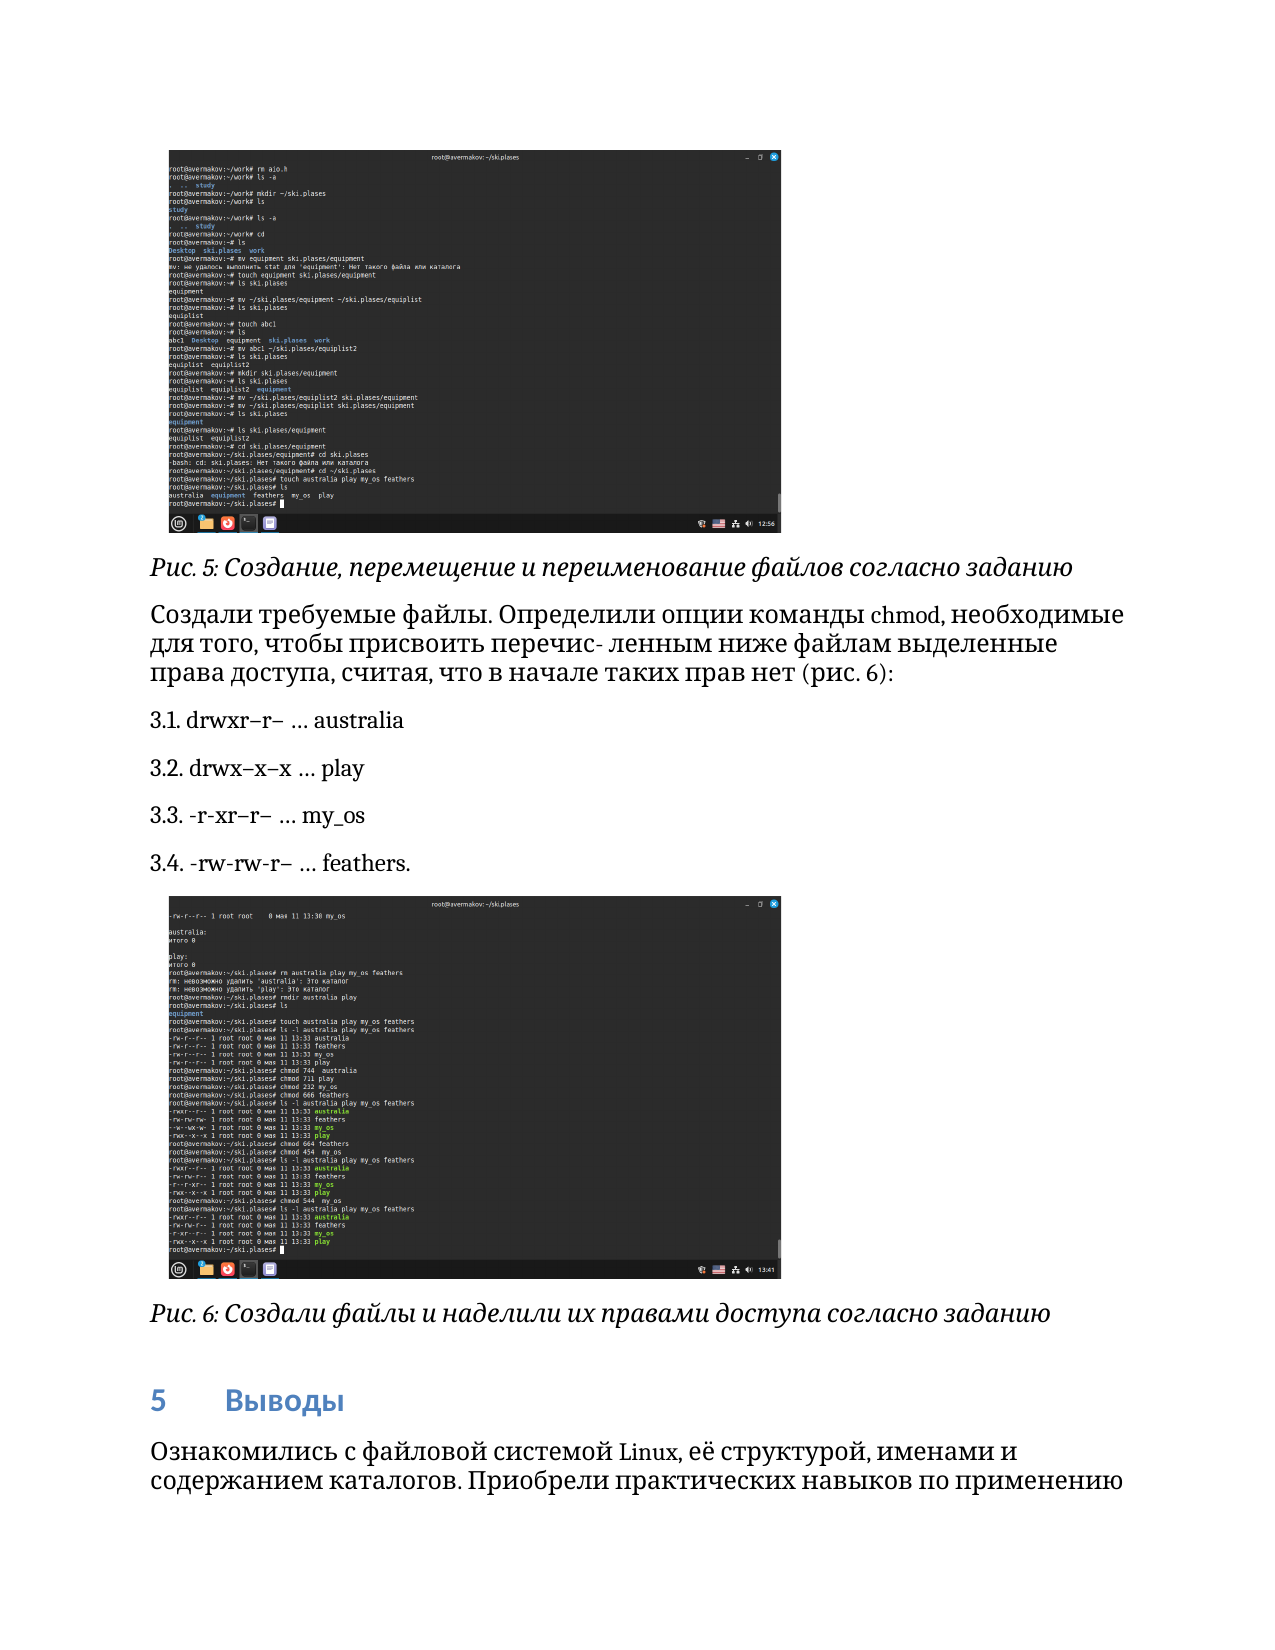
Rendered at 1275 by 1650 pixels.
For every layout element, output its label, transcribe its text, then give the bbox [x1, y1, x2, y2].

text 3.3. -r-xr–r– … my_os [150, 801, 1125, 830]
text 3.4. -rw-rw-r– … feathers. [150, 849, 1125, 877]
subtitle 5 Выводы [150, 1378, 1125, 1419]
text Рис. 5: Создание, перемещение и переименование файлов согласно заданию [150, 554, 1125, 582]
text 3.2. drwx–x–x … play [150, 754, 1125, 782]
picture [168, 150, 782, 533]
text Создали требуемые файлы. Определили опции команды chmod, необходимые для того, чтобы присвоить перечис- ленным ниже файлам выделенные права доступа, считая, что в начале таких прав нет (рис. 6): [150, 601, 1125, 687]
text Рис. 6: Создали файлы и наделили их правами доступа согласно заданию [150, 1300, 1125, 1328]
picture [168, 896, 782, 1279]
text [150, 1438, 1125, 1496]
text 3.1. drwxr–r– … australia [150, 706, 1125, 735]
